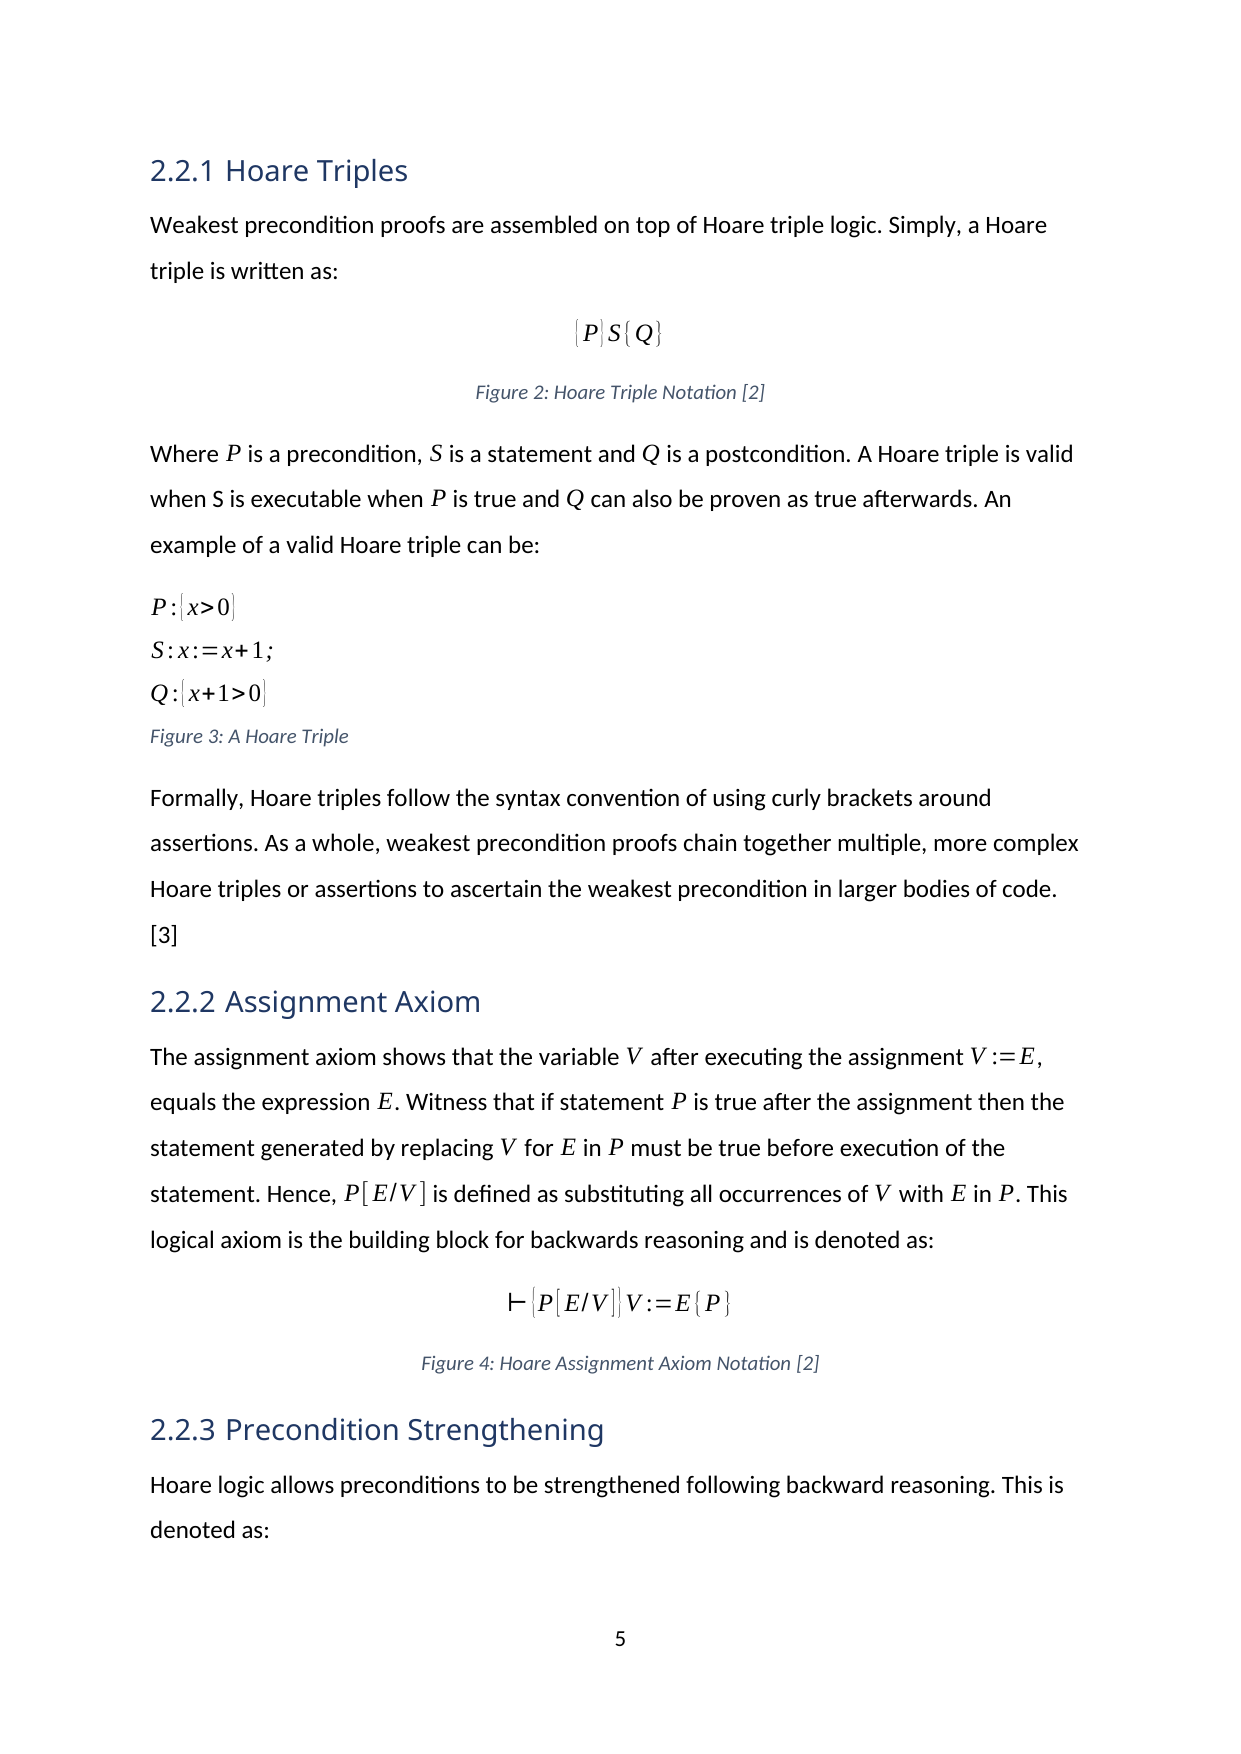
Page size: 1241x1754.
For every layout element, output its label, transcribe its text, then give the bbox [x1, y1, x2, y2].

text Weakest precondition proofs are assembled on top of Hoare triple logic. Simply, a Hoare triple is written as: [150, 209, 1090, 286]
text Figure 3: A Hoare Triple [150, 723, 1090, 748]
text Where is a precondition, is a statement and is a postcondition. A Hoare triple is valid when S is executable when is true and can also be proven as true afterwards. An example of a valid Hoare triple can be: [150, 438, 1090, 560]
subtitle Assignment Axiom [150, 981, 1090, 1021]
text Figure 2: Hoare Triple Notation [2] [150, 379, 1090, 404]
text Formally, Hoare triples follow the syntax convention of using curly brackets around assertions. As a whole, weakest precondition proofs chain together multiple, more complex Hoare triples or assertions to ascertain the weakest precondition in larger bodies of code. [3] [150, 782, 1090, 949]
text The assignment axiom shows that the variable after executing the assignment , equals the expression . Witness that if statement is true after the assignment then the statement generated by replacing for in must be true before execution of the statement. Hence, is defined as substituting all occurrences of with in . This logical axiom is the building block for backwards reasoning and is denoted as: [150, 1041, 1090, 1254]
text Hoare logic allows preconditions to be strengthened following backward reasoning. This is denoted as: [150, 1469, 1090, 1545]
subtitle Precondition Strengthening [150, 1409, 1090, 1449]
subtitle Hoare Triples [150, 150, 1090, 190]
